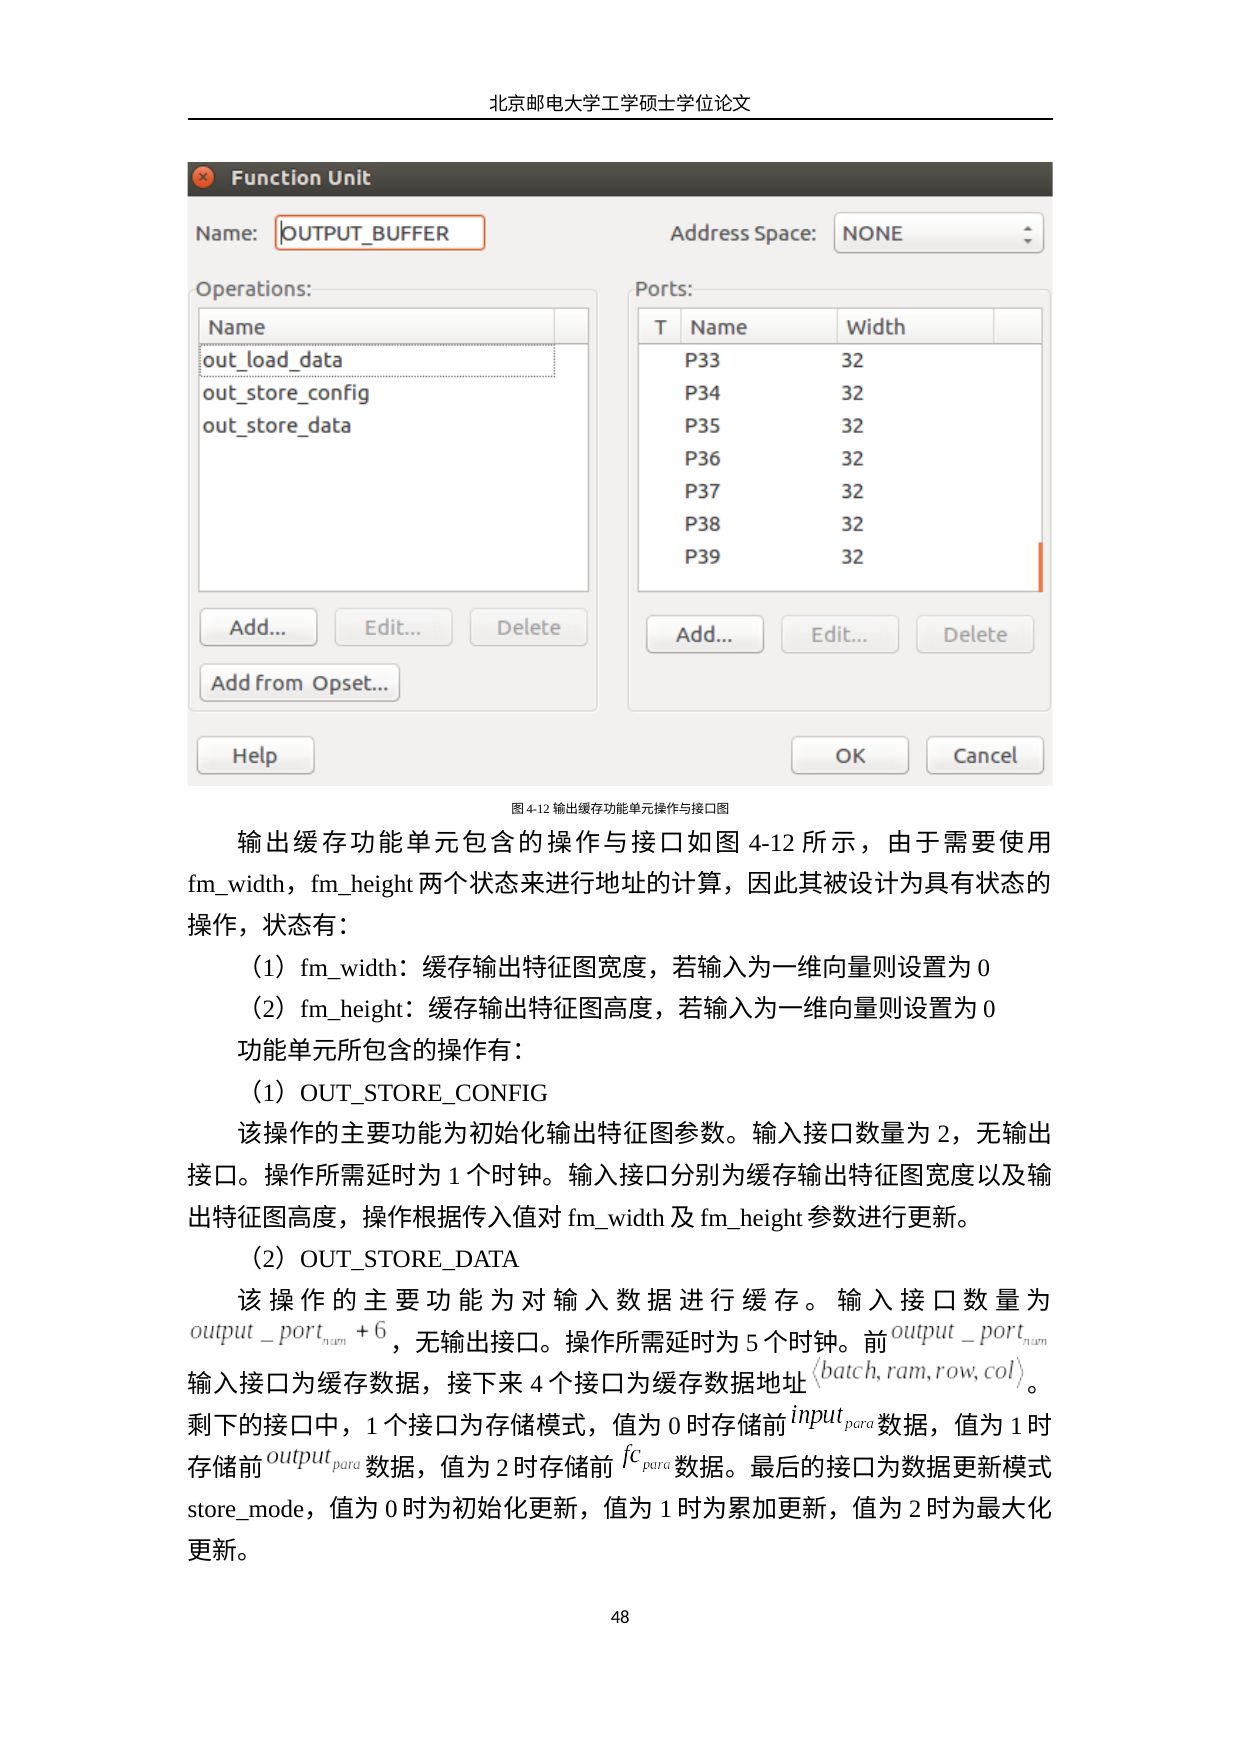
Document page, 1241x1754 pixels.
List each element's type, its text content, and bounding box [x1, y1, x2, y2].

text 功能单元所包含的操作有： [187, 1026, 1053, 1068]
text （2）OUT_STORE_DATA [187, 1234, 1053, 1276]
text （2）fm_height：缓存输出特征图高度，若输入为一维向量则设置为0 [187, 984, 1053, 1026]
text （1）OUT_STORE_CONFIG [187, 1068, 1053, 1109]
text 输出缓存功能单元包含的操作与接口如图4-12所示，由于需要使用fm_width，fm_height两个状态来进行地址的计算，因此其被设计为具有状态的操作，状态有： [187, 818, 1053, 943]
text 该操作的主要功能为初始化输出特征图参数。输入接口数量为2，无输出接口。操作所需延时为1个时钟。输入接口分别为缓存输出特征图宽度以及输出特征图高度，操作根据传入值对fm_width及fm_height参数进行更新。 [187, 1109, 1053, 1234]
text 图4-12 输出缓存功能单元操作与接口图 [187, 786, 1053, 818]
text （1）fm_width：缓存输出特征图宽度，若输入为一维向量则设置为0 [187, 943, 1053, 984]
text 该操作的主要功能为对输入数据进行缓存。输入接口数量为，无输出接口。操作所需延时为5个时钟。前输入接口为缓存数据，接下来4个接口为缓存数据地址。剩下的接口中，1个接口为存储模式，值为0时存储前数据，值为1时存储前数据，值为2时存储前数据。最后的接口为数据更新模式store_mode，值为0时为初始化更新，值为1时为累加更新，值为2时为最大化更新。 [187, 1276, 1053, 1568]
picture [187, 162, 1053, 786]
